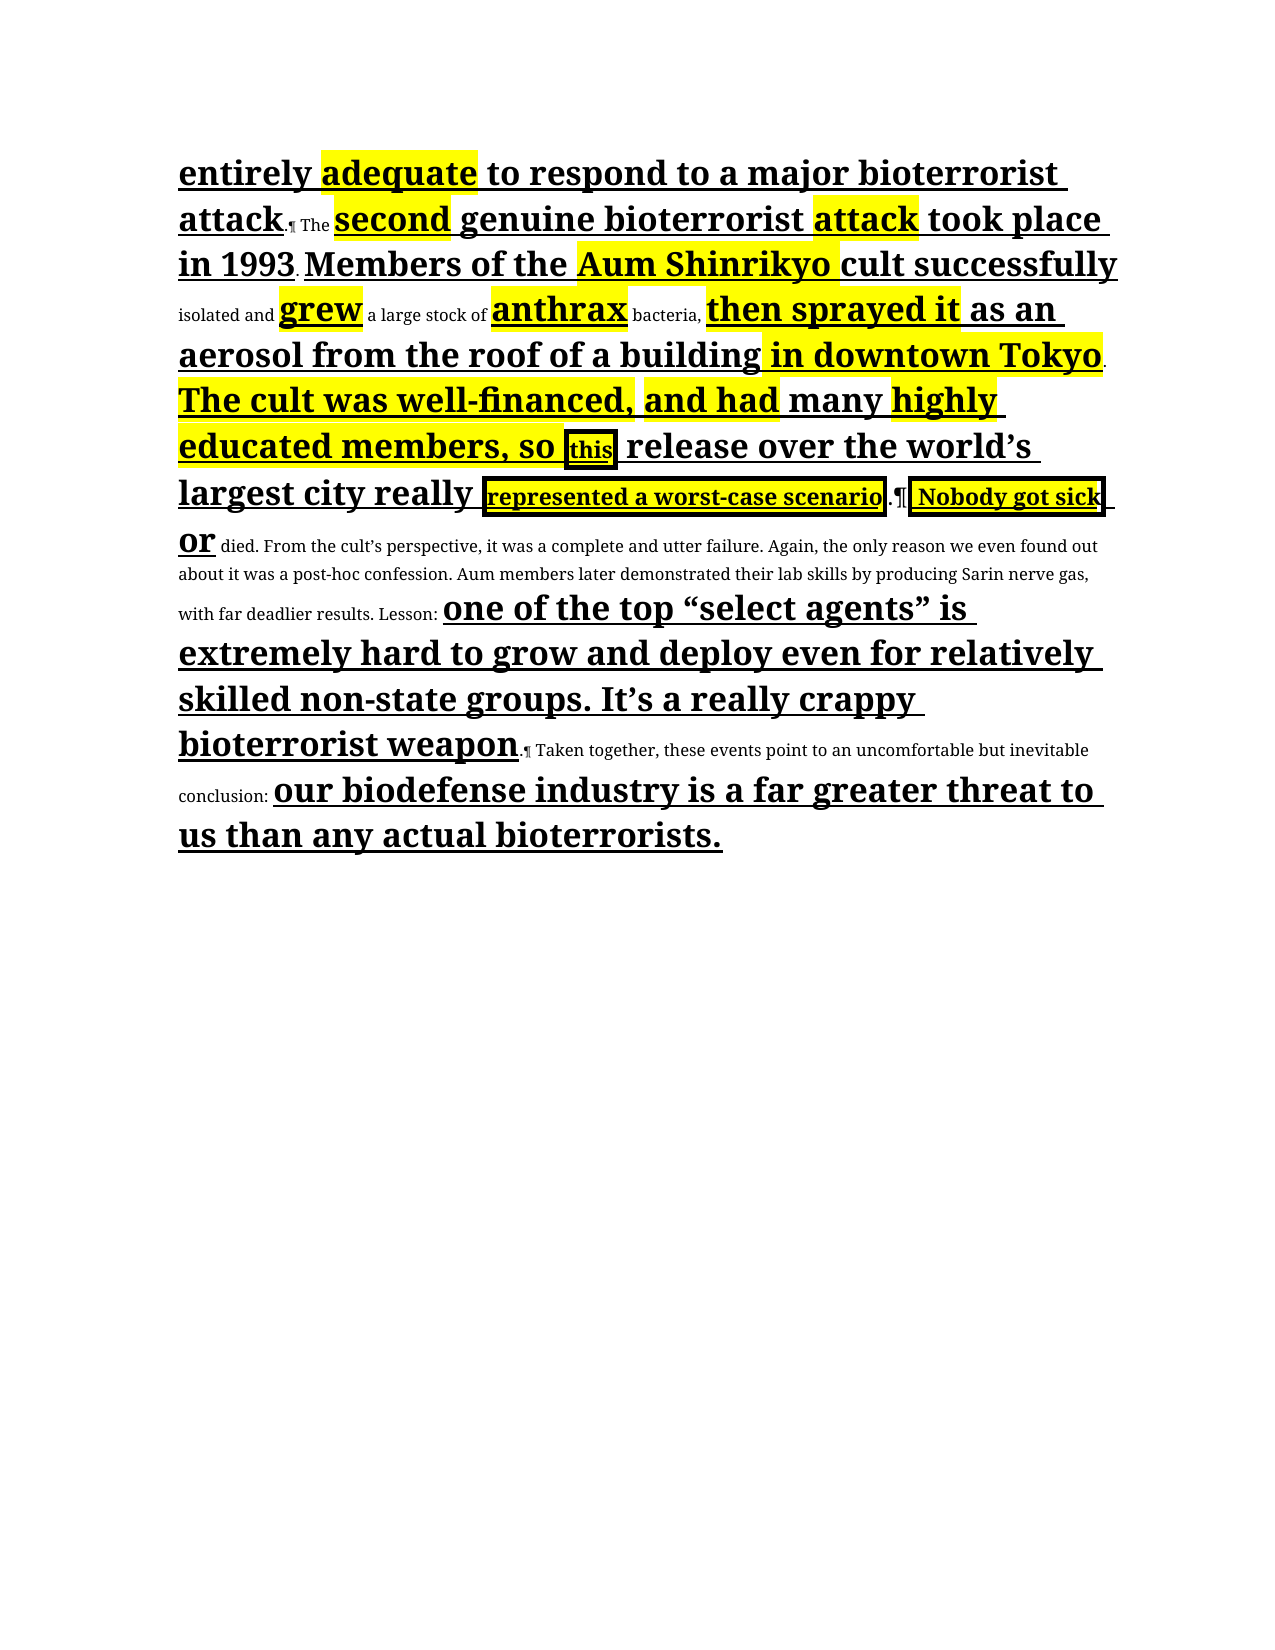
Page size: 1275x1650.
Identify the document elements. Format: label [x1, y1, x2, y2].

text [178, 150, 1125, 857]
